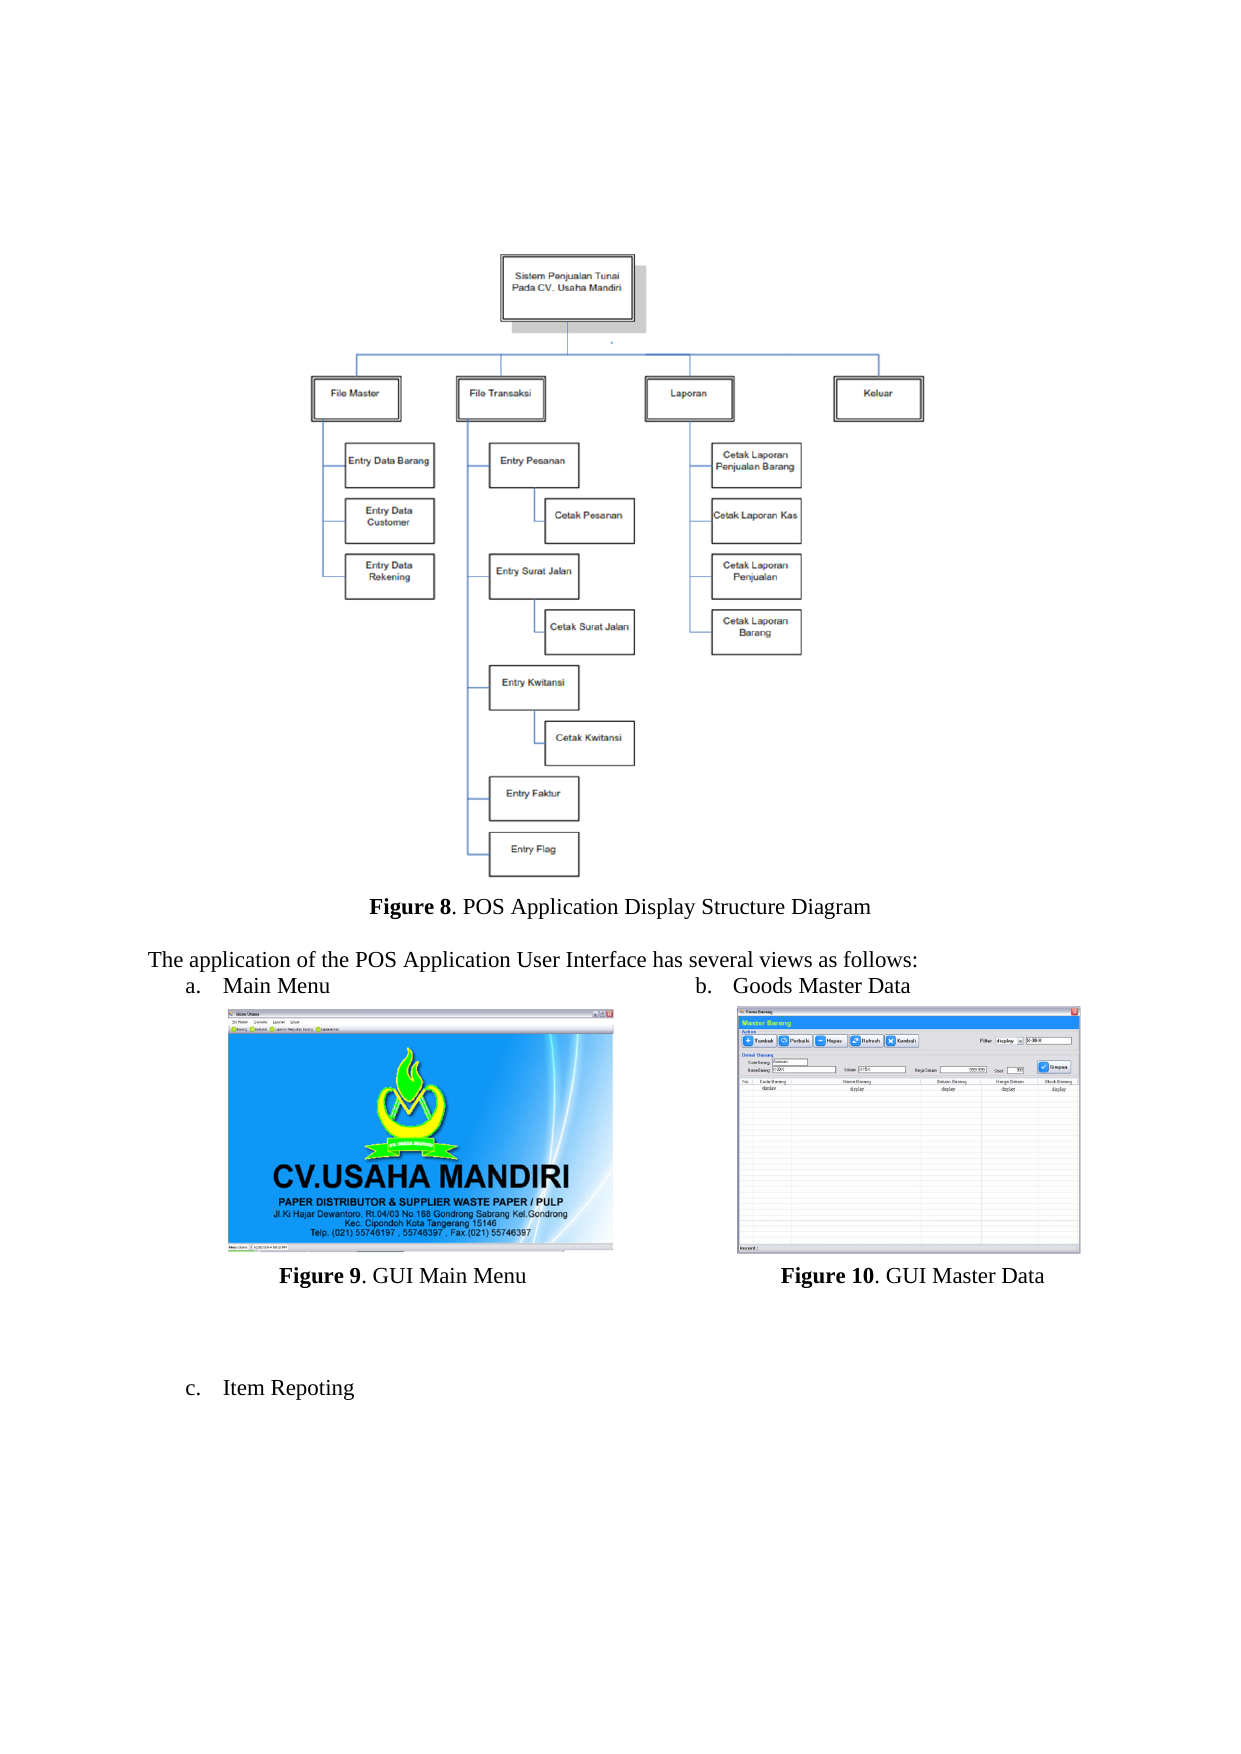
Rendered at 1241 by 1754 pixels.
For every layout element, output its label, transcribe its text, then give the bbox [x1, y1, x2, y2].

picture [732, 1002, 1085, 1258]
list Item Repoting [185, 1373, 1092, 1400]
list Goods Master Data [695, 972, 1092, 998]
list Main Menu [185, 972, 583, 998]
text Figure 8. POS Application Display Structure Diagram [148, 893, 1092, 919]
list Figure 10. GUI Master Data [733, 1262, 1092, 1288]
text The application of the POS Application User Interface has several views as follows: [148, 946, 1092, 972]
list Figure 9. GUI Main Menu [223, 1262, 583, 1288]
picture [297, 236, 943, 893]
picture [222, 1002, 618, 1258]
